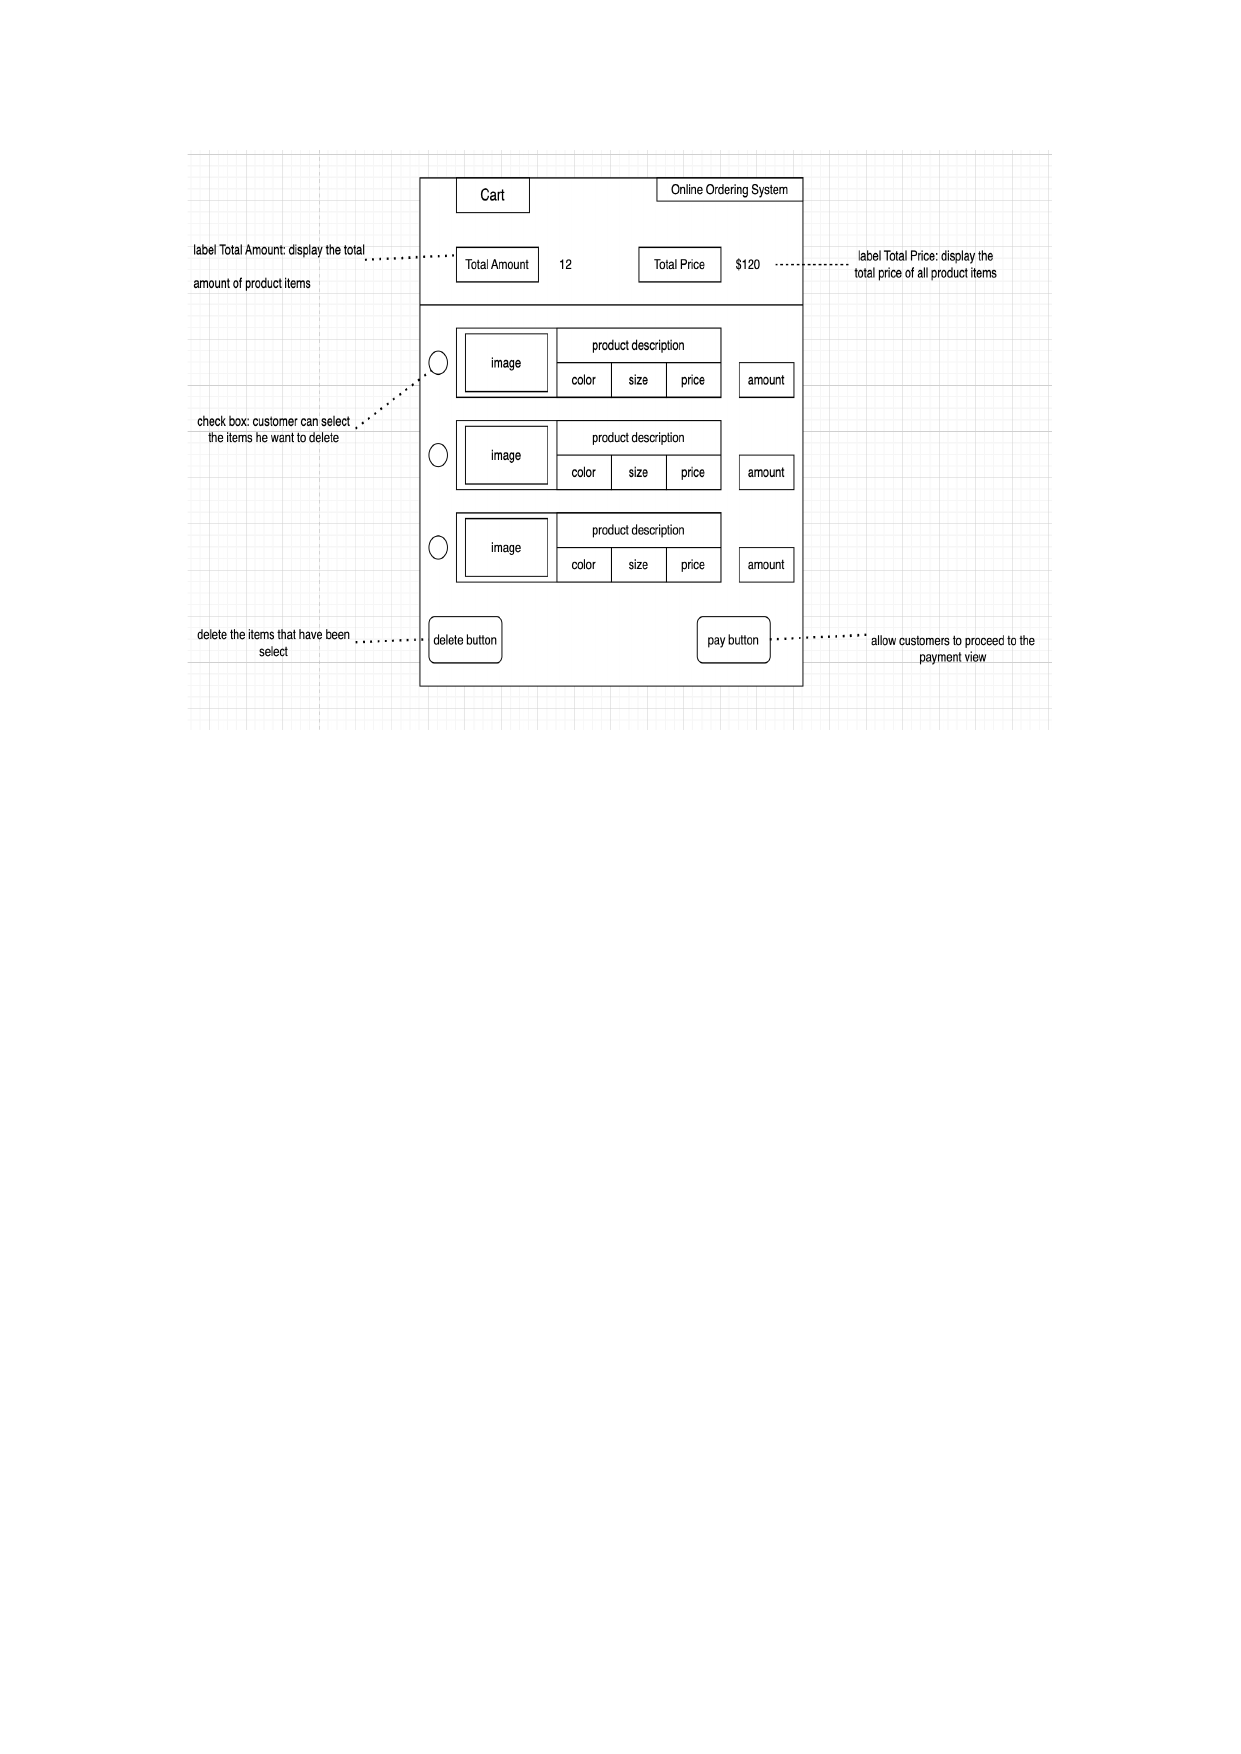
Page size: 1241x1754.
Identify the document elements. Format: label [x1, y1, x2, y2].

picture [187, 150, 1052, 730]
